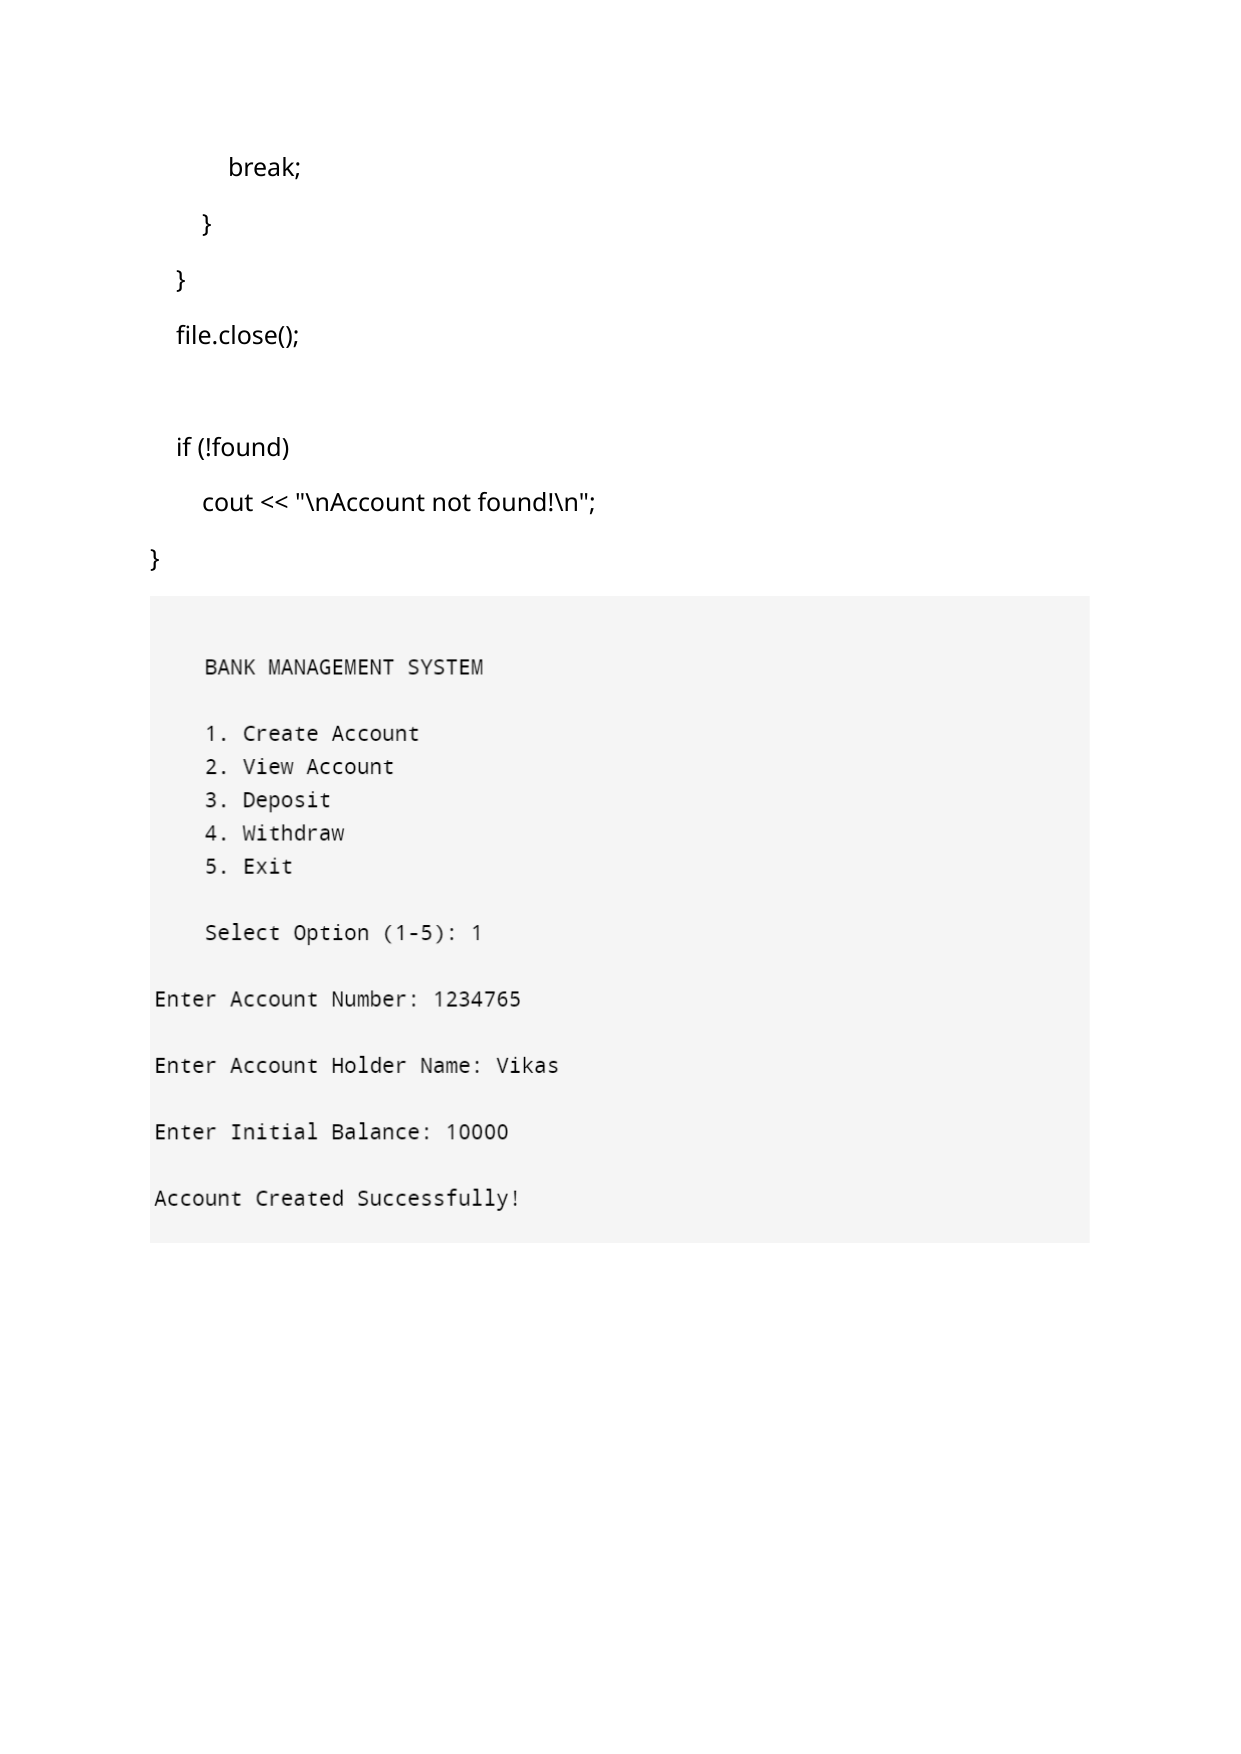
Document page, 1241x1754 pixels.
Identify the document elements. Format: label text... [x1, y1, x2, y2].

text } [150, 206, 1090, 240]
text cout << "\nAccount not found!\n"; [150, 485, 1090, 519]
text file.close(); [150, 317, 1090, 352]
text } [150, 541, 1090, 575]
picture [150, 596, 1090, 1243]
text if (!found) [150, 429, 1090, 463]
text } [150, 262, 1090, 296]
text break; [150, 150, 1090, 184]
